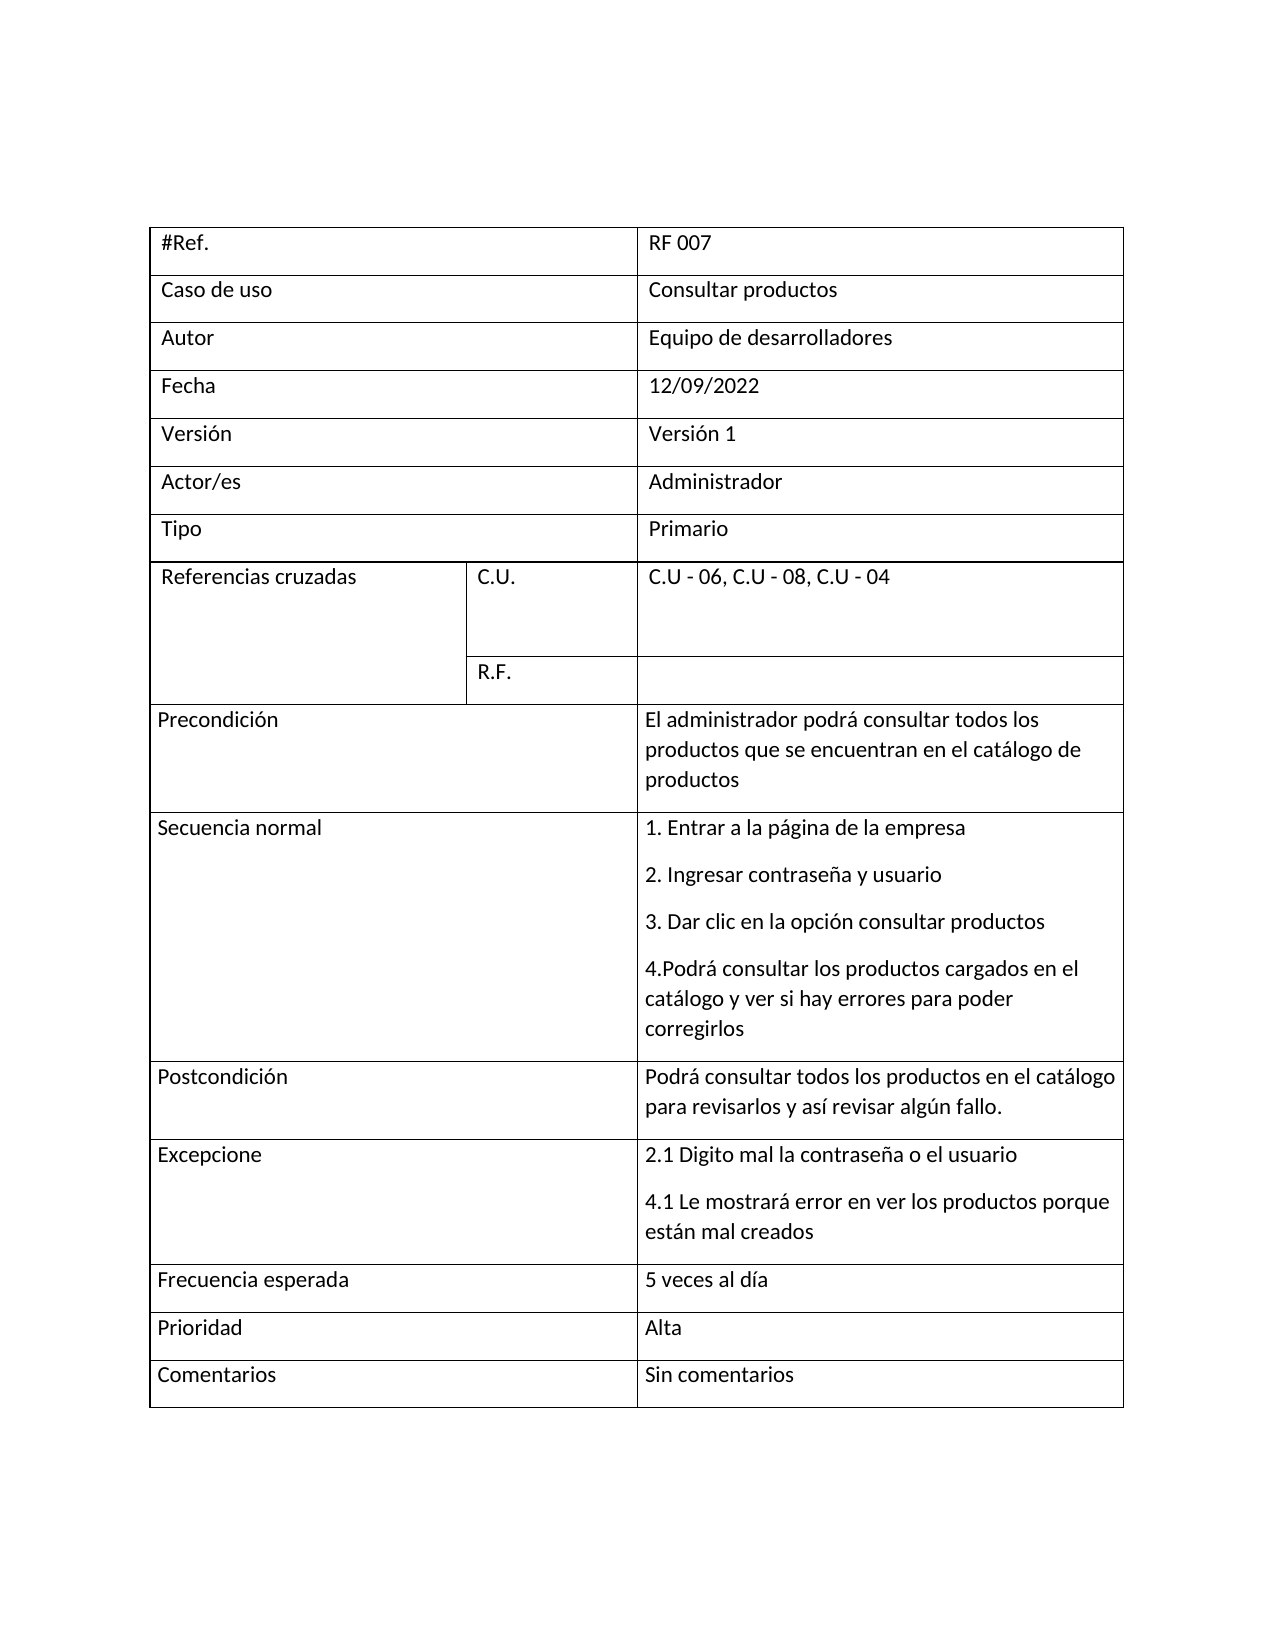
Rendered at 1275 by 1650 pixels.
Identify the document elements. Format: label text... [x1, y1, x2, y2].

table_cell Precondición [151, 705, 637, 812]
table_cell Administrador [638, 467, 1123, 513]
table_cell Primario [638, 515, 1123, 561]
table_cell 2.1 Digito mal la contraseña o el usuario 4.1 Le mostrará error en ver los productos porque están mal creados [638, 1140, 1123, 1264]
table_cell C.U. [467, 563, 637, 656]
table_cell Frecuencia esperada [151, 1265, 637, 1312]
table_cell Versión 1 [638, 419, 1123, 466]
table_cell Versión [151, 419, 637, 466]
table_cell Prioridad [151, 1313, 637, 1359]
table_cell Fecha [151, 371, 637, 418]
table_header #Ref. [151, 228, 637, 274]
table_cell Referencias cruzadas [151, 563, 466, 704]
table_cell Autor [151, 323, 637, 370]
table_cell Secuencia normal [151, 813, 637, 1061]
table_cell Comentarios [151, 1361, 637, 1407]
table_cell Equipo de desarrolladores [638, 323, 1123, 370]
table_cell [638, 657, 1123, 704]
table_header RF 007 [638, 228, 1123, 274]
table_cell Sin comentarios [638, 1361, 1123, 1407]
table_cell 5 veces al día [638, 1265, 1123, 1312]
table_cell Actor/es [151, 467, 637, 513]
table_cell R.F. [467, 657, 637, 704]
table_cell Podrá consultar todos los productos en el catálogo para revisarlos y así revisar algún fallo. [638, 1062, 1123, 1139]
table_cell 12/09/2022 [638, 371, 1123, 418]
table_cell 1. Entrar a la página de la empresa 2. Ingresar contraseña y usuario 3. Dar clic en la opción consultar productos 4.Podrá consultar los productos cargados en el catálogo y ver si hay errores para poder corregirlos [638, 813, 1123, 1061]
table_cell Excepcione [151, 1140, 637, 1264]
table_cell Alta [638, 1313, 1123, 1359]
table_cell El administrador podrá consultar todos los productos que se encuentran en el catálogo de productos [638, 705, 1123, 812]
table_cell Postcondición [151, 1062, 637, 1139]
table_cell C.U - 06, C.U - 08, C.U - 04 [638, 563, 1123, 656]
table_cell Consultar productos [638, 276, 1123, 322]
table_cell Tipo [151, 515, 637, 561]
table_cell Caso de uso [151, 276, 637, 322]
